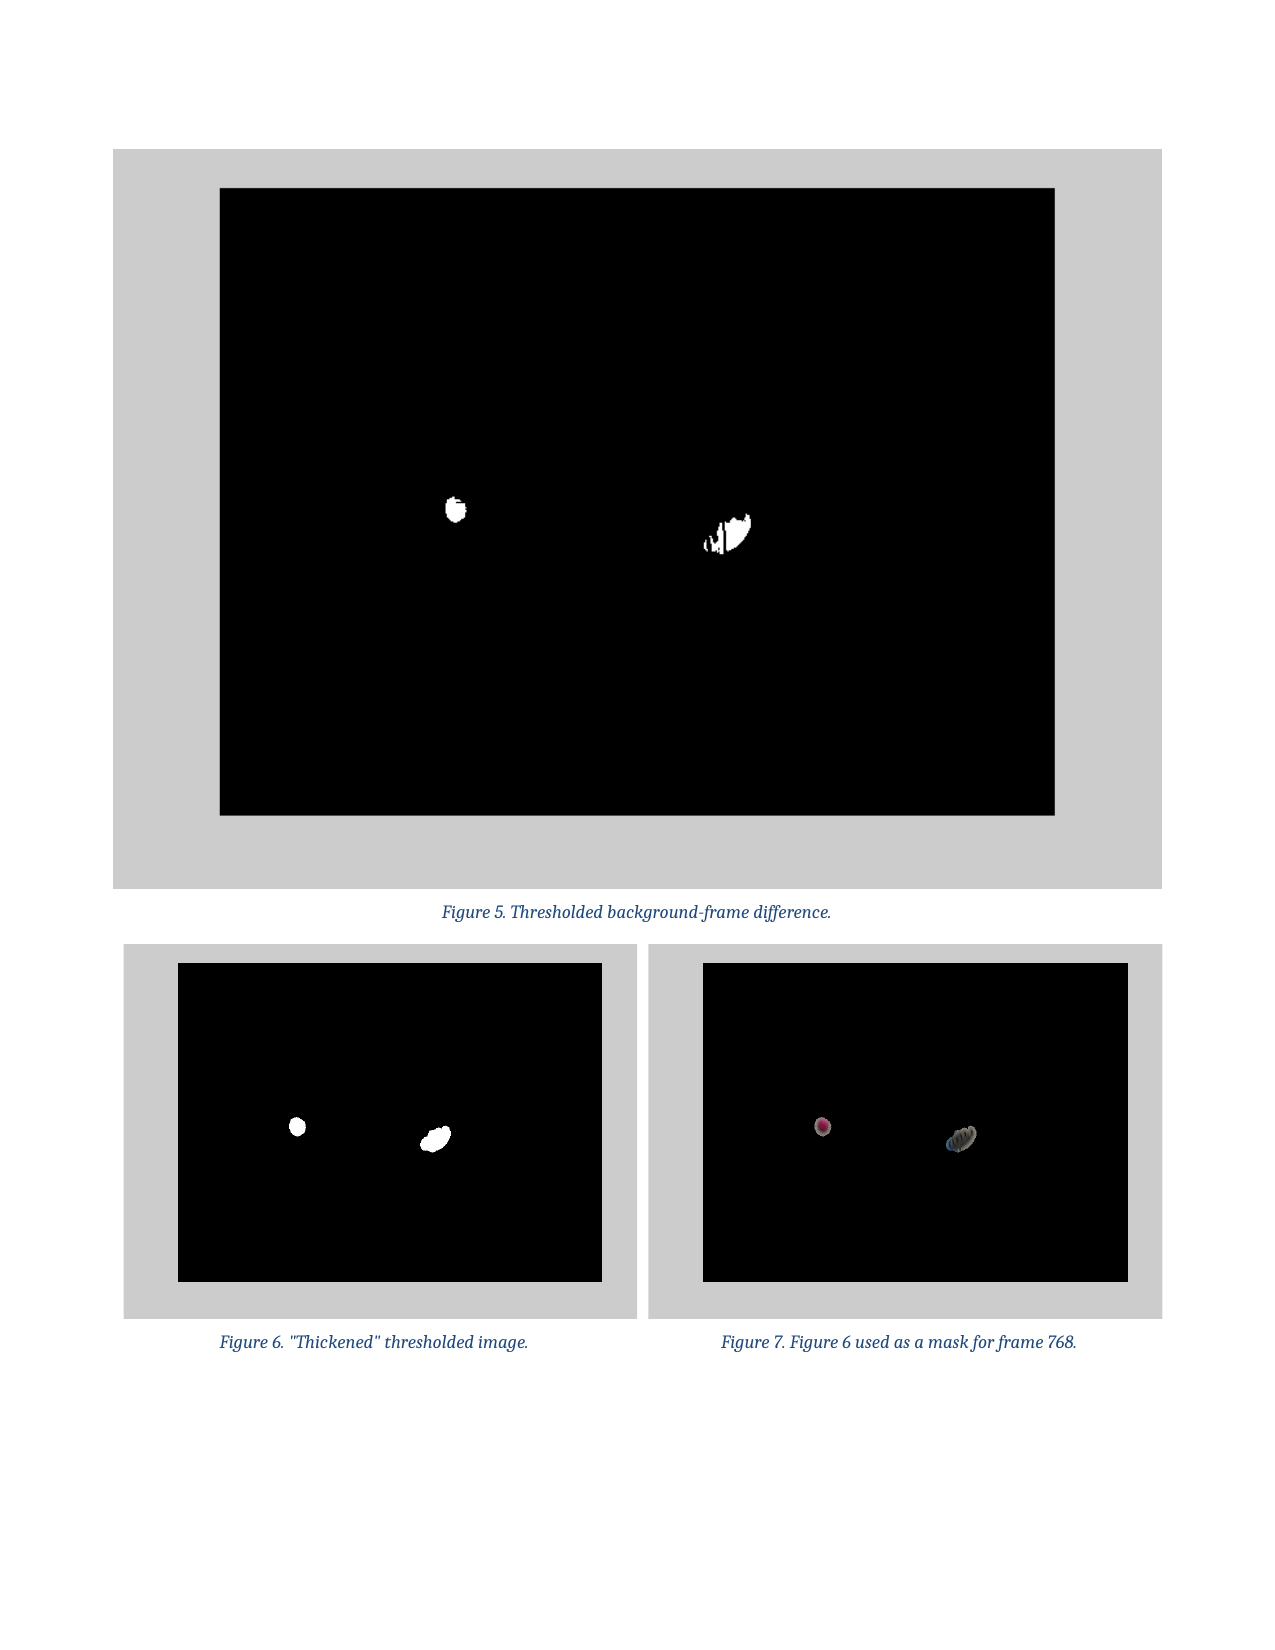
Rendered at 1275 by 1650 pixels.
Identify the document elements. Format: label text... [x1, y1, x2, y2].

table_header Figure 6. "Thickened" thresholded image. [113, 944, 637, 1374]
picture [648, 944, 1163, 1319]
text Figure 5. Thresholded background-frame difference. [112, 902, 1162, 923]
picture [123, 944, 638, 1319]
picture [113, 149, 1162, 889]
table_header Figure 7. Figure 6 used as a mask for frame 768. [637, 944, 1162, 1374]
